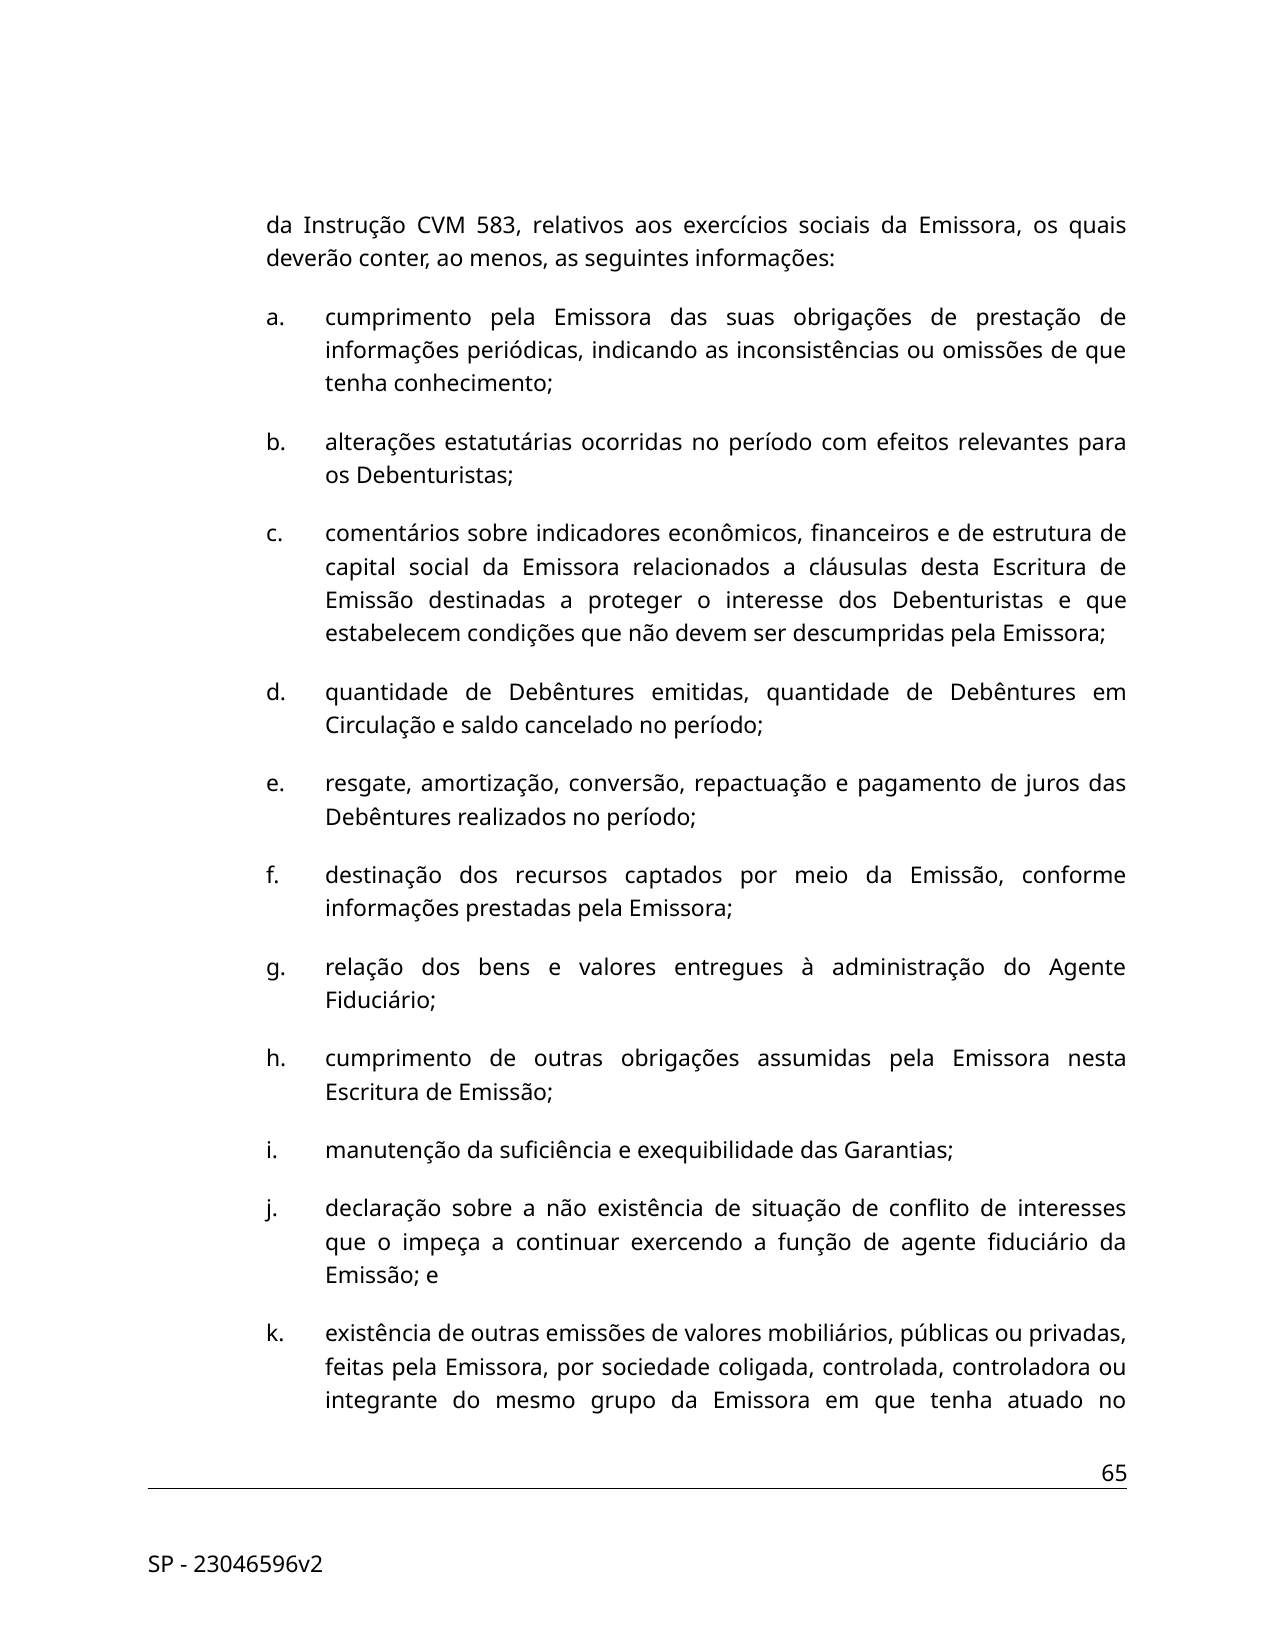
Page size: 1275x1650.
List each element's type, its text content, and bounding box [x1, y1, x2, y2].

list comentários sobre indicadores econômicos, financeiros e de estrutura de capital social da Emissora relacionados a cláusulas desta Escritura de Emissão destinadas a proteger o interesse dos Debenturistas e que estabelecem condições que não devem ser descumpridas pela Emissora; [266, 515, 1127, 648]
list destinação dos recursos captados por meio da Emissão, conforme informações prestadas pela Emissora; [266, 857, 1127, 923]
list relação dos bens e valores entregues à administração do Agente Fiduciário; [266, 948, 1127, 1015]
list cumprimento pela Emissora das suas obrigações de prestação de informações periódicas, indicando as inconsistências ou omissões de que tenha conhecimento; [266, 298, 1127, 398]
list quantidade de Debêntures emitidas, quantidade de Debêntures em Circulação e saldo cancelado no período; [266, 673, 1127, 740]
list cumprimento de outras obrigações assumidas pela Emissora nesta Escritura de Emissão; [266, 1040, 1127, 1107]
list alterações estatutárias ocorridas no período com efeitos relevantes para os Debenturistas; [266, 423, 1127, 490]
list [266, 1315, 1127, 1415]
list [148, 207, 1127, 273]
list manutenção da suficiência e exequibilidade das Garantias; [266, 1132, 1127, 1165]
list declaração sobre a não existência de situação de conflito de interesses que o impeça a continuar exercendo a função de agente fiduciário da Emissão; e [266, 1190, 1127, 1290]
list resgate, amortização, conversão, repactuação e pagamento de juros das Debêntures realizados no período; [266, 765, 1127, 832]
